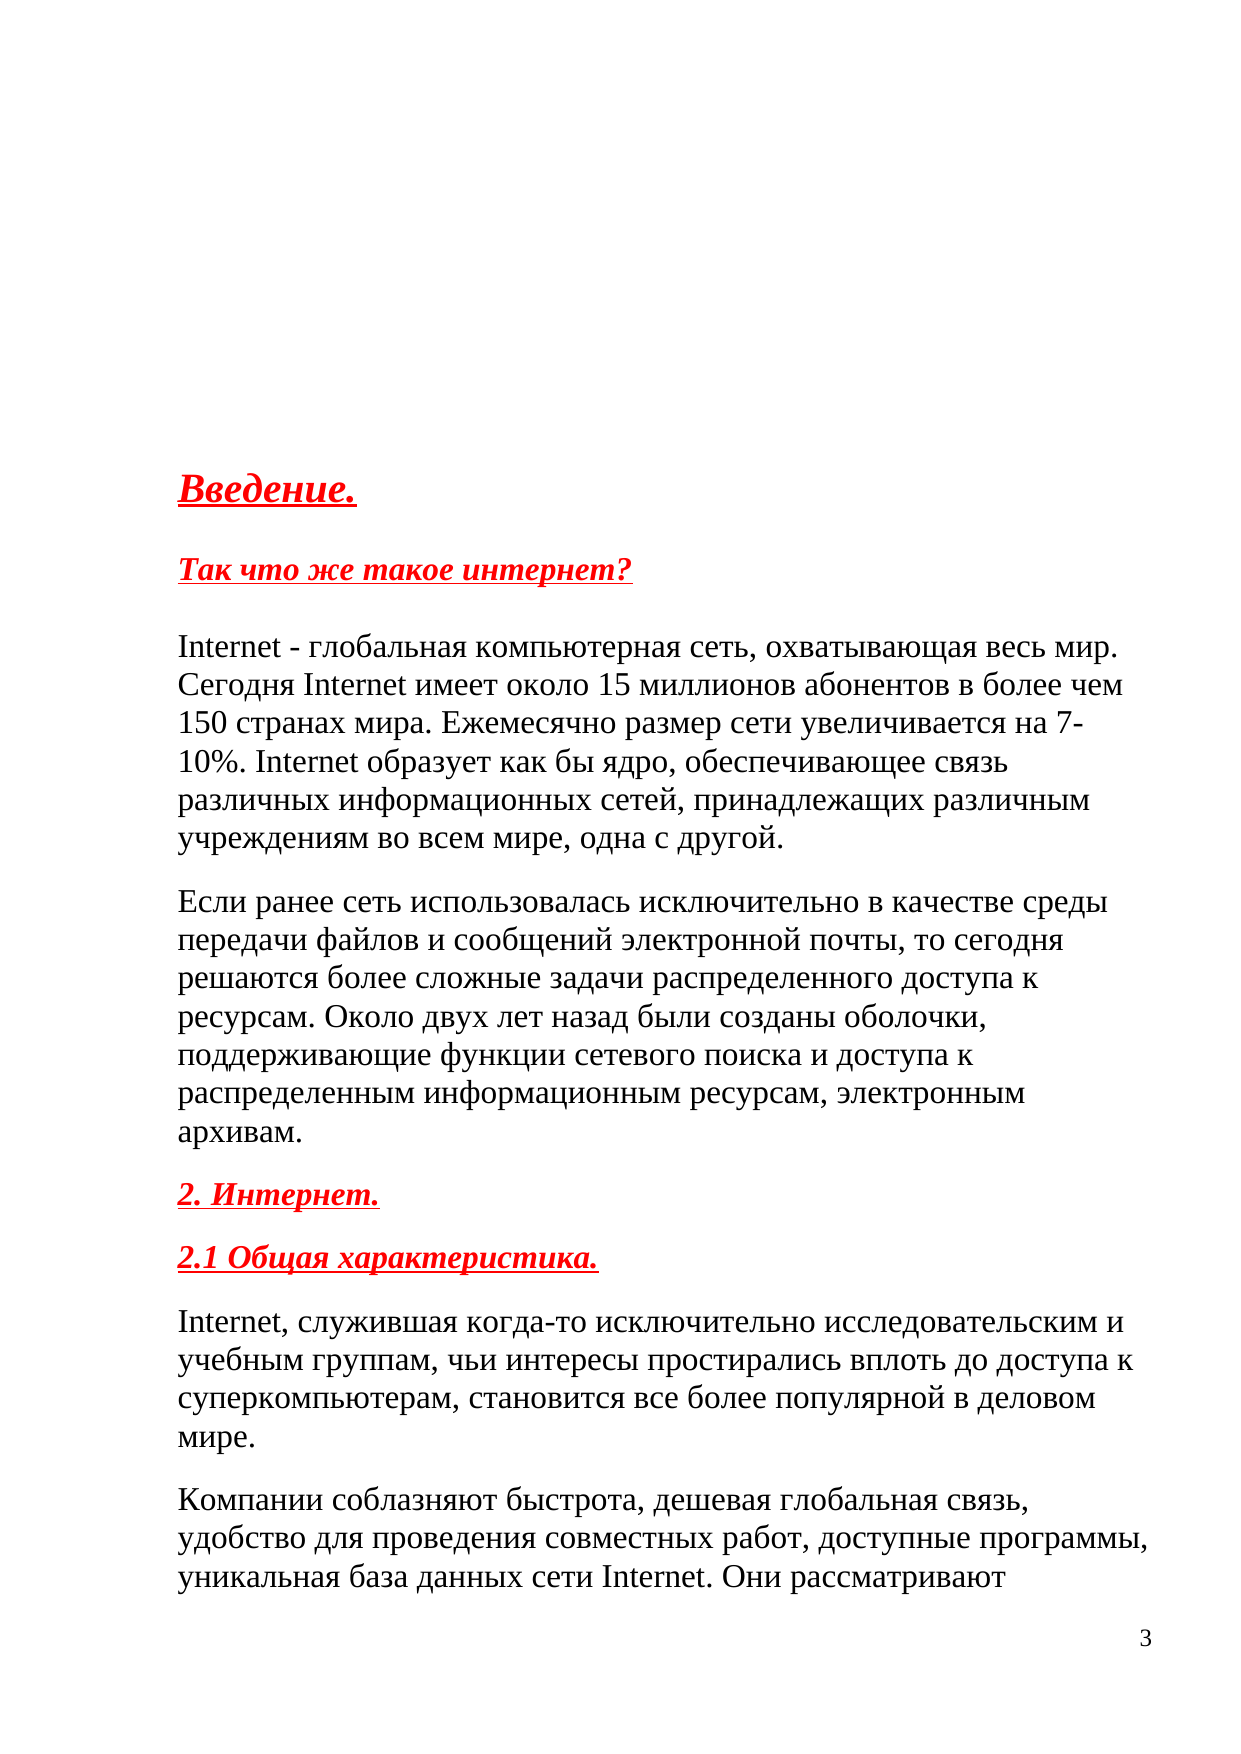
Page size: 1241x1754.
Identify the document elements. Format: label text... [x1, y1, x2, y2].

text Если ранее сеть использовалась исключительно в качестве среды передачи файлов и сообщений электронной почты, то сегодня решаются более сложные задачи распределенного доступа к ресурсам. Около двух лет назад были созданы оболочки, поддерживающие функции сетевого поиска и доступа к распределенным информационным ресурсам, электронным архивам. [177, 881, 1152, 1149]
text 2. Интернет. [177, 1174, 1152, 1213]
text Internet, служившая когда-то исключительно исследовательским и учебным группам, чьи интересы простирались вплоть до доступа к суперкомпьютерам, становится все более популярной в деловом мире. [177, 1301, 1152, 1454]
text 2.1 Общая характеристика. [177, 1238, 1152, 1276]
text Введение. [177, 463, 1152, 511]
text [177, 1479, 1152, 1594]
text Internet - глобальная компьютерная сеть, охватывающая весь мир. Сегодня Internet имеет около 15 миллионов абонентов в более чем 150 странах мира. Ежемесячно размер сети увеличивается на 7-10%. Internet образует как бы ядро, обеспечивающее связь различных информационных сетей, принадлежащих различным учреждениям во всем мире, одна с другой. [177, 626, 1152, 856]
text Так что же такое интернет? [177, 549, 1152, 588]
